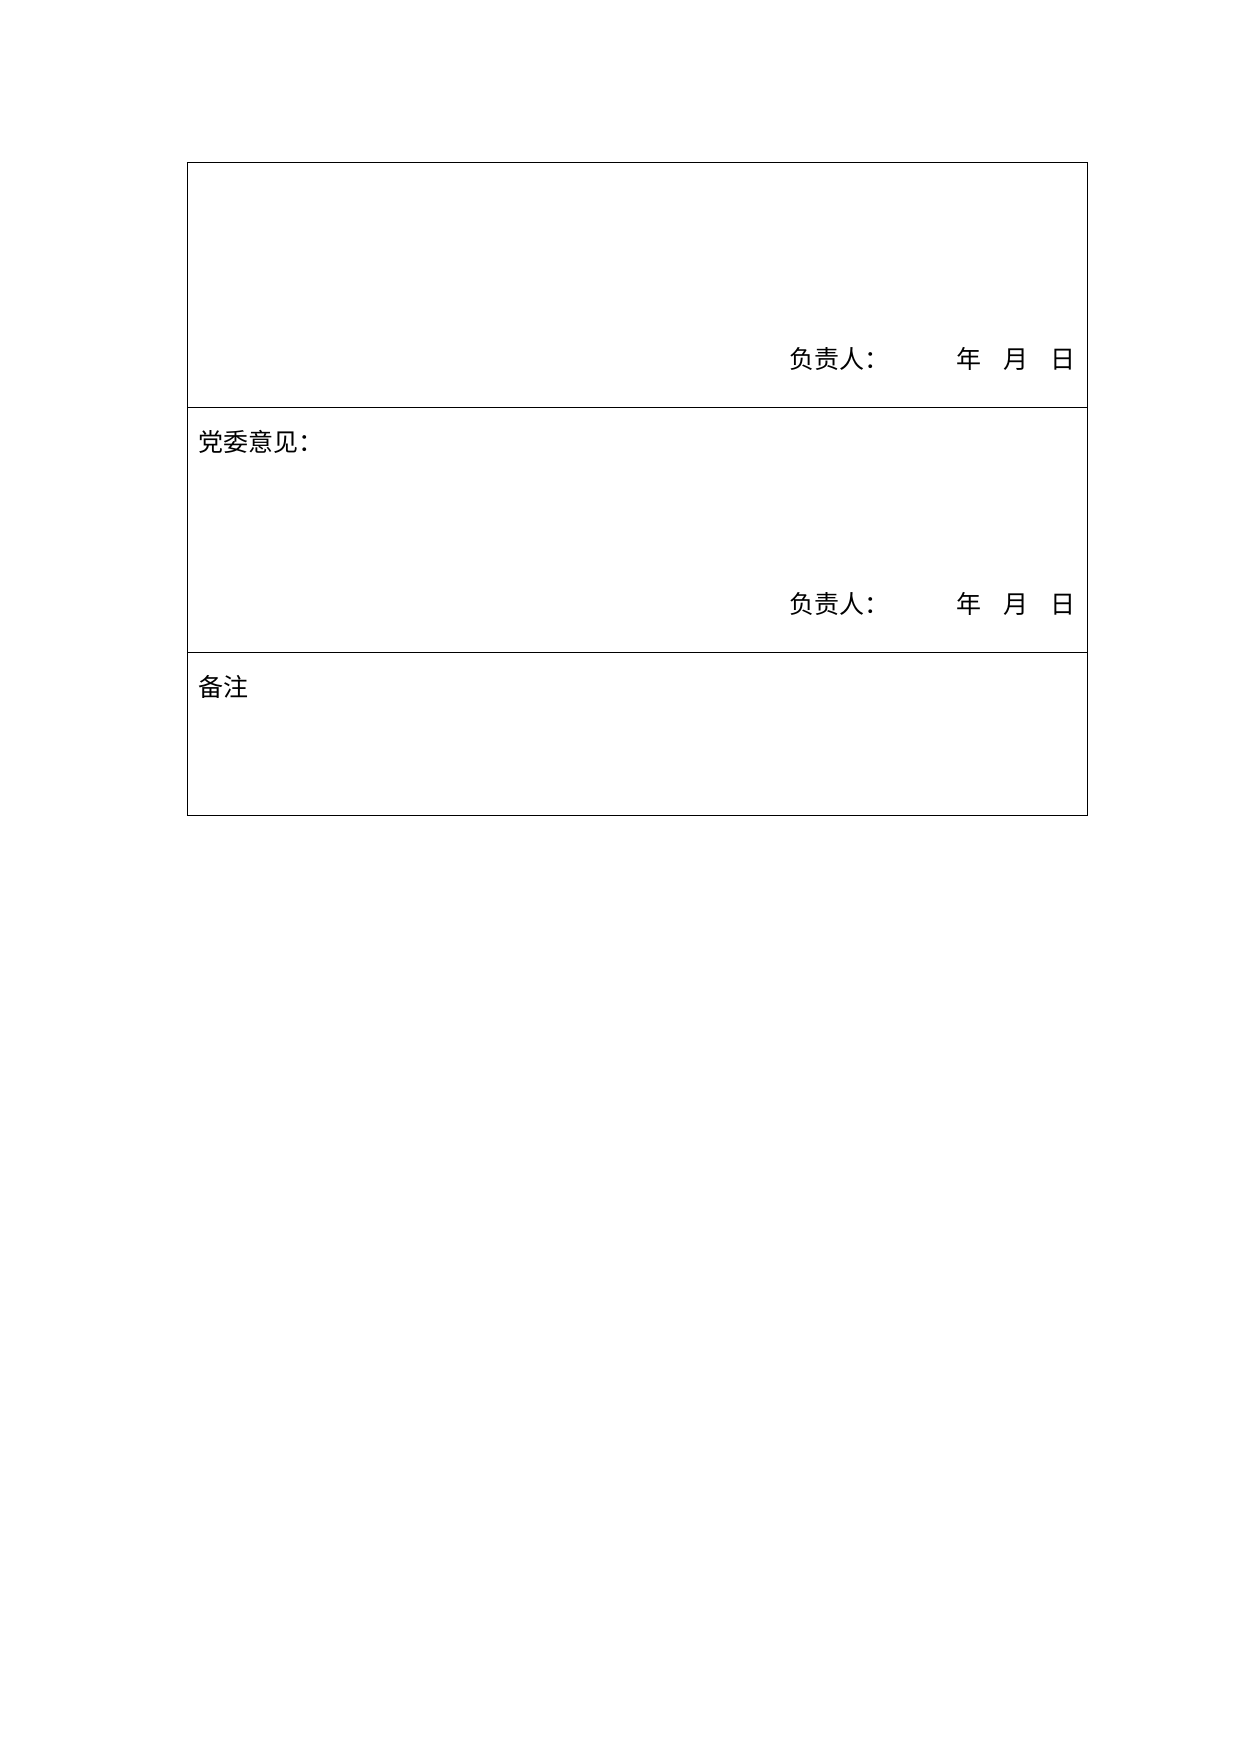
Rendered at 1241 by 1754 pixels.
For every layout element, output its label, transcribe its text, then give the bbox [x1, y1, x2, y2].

table_cell 备注 [188, 653, 1087, 815]
table_cell 党委意见： 负责人： 年 月 日 [188, 408, 1087, 652]
table_cell 党总支意见： 负责人： 年 月 日 [188, 163, 1087, 407]
